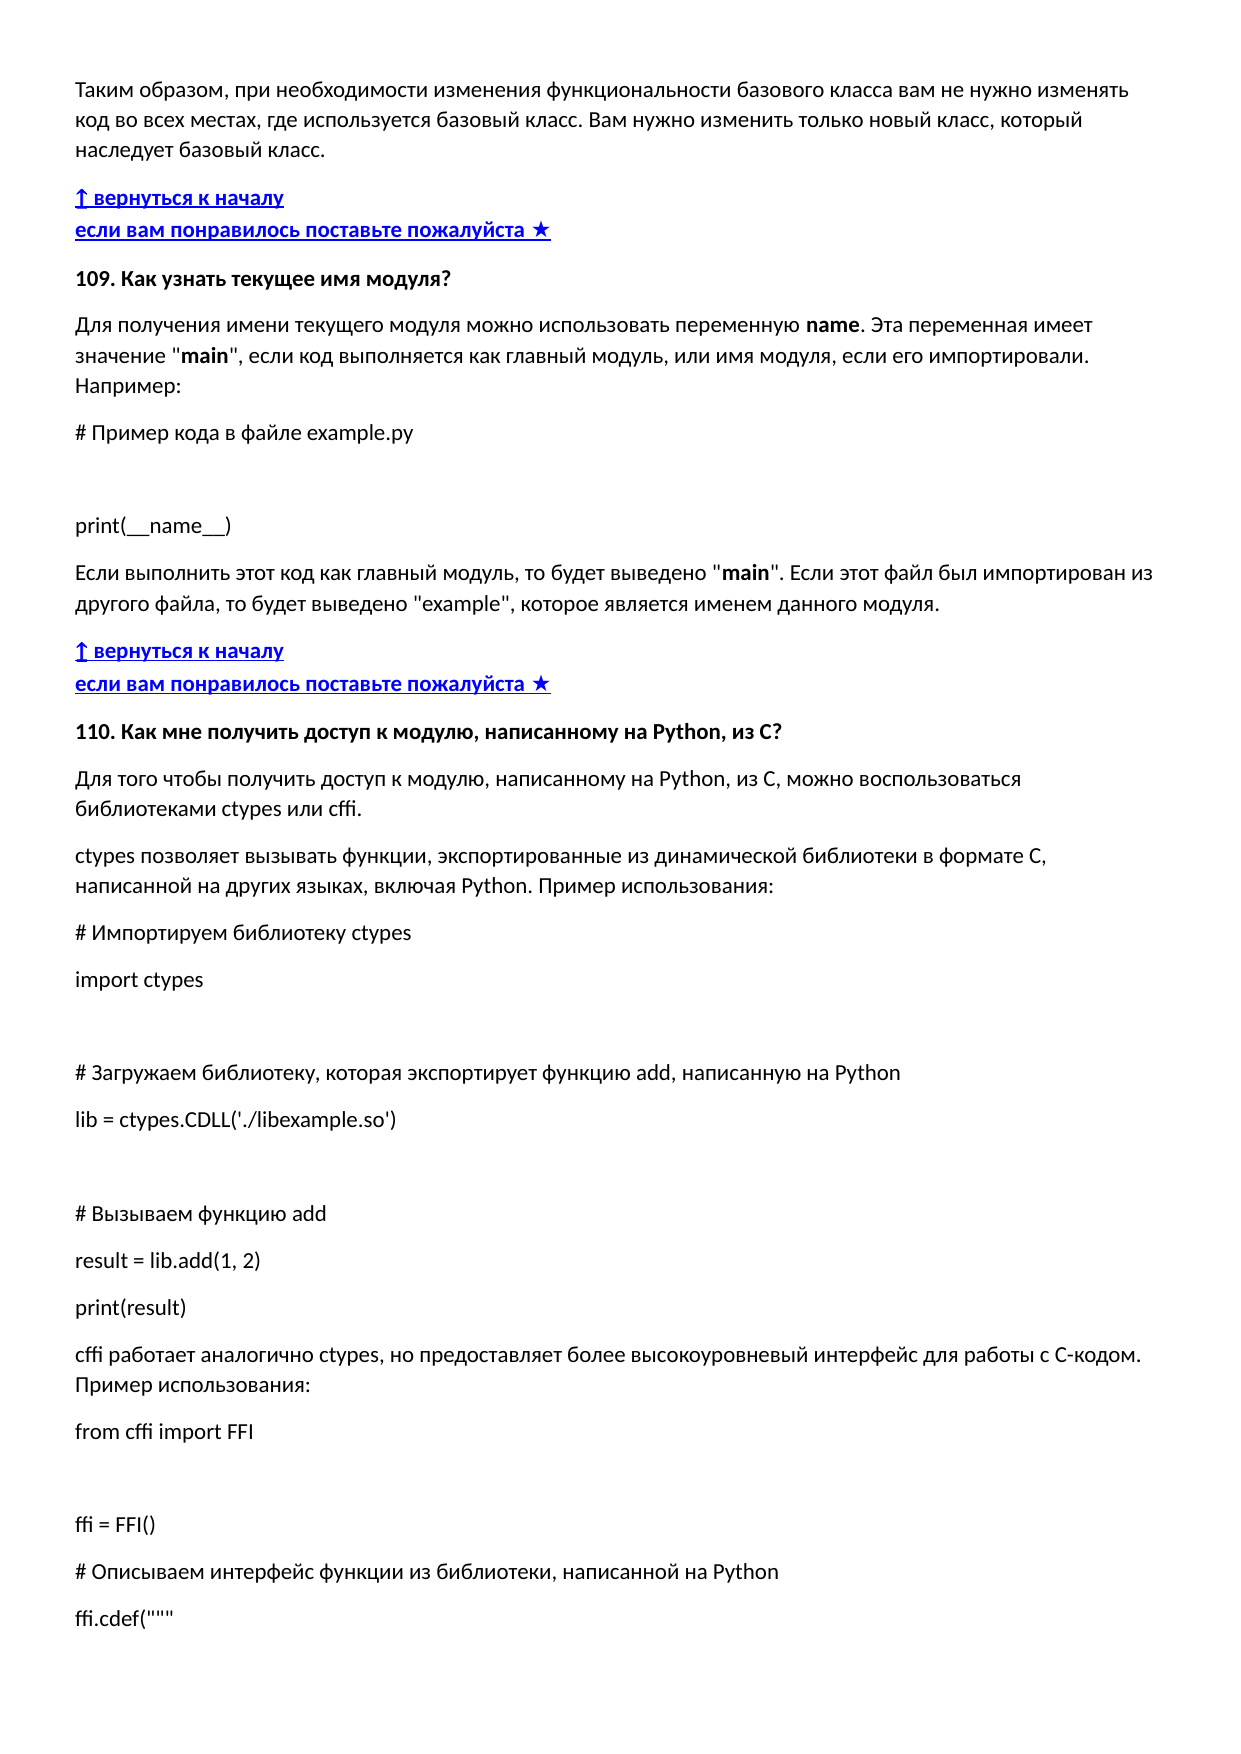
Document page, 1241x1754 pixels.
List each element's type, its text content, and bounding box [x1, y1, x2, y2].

text # Вызываем функцию add [75, 1199, 1165, 1227]
text # Пример кода в файле example.py [75, 418, 1165, 446]
text Таким образом, при необходимости изменения функциональности базового класса вам не нужно изменять код во всех местах, где используется базовый класс. Вам нужно изменить только новый класс, который наследует базовый класс. [75, 75, 1165, 163]
text ffi = FFI() [75, 1511, 1165, 1539]
text Для того чтобы получить доступ к модулю, написанному на Python, из C, можно воспользоваться библиотеками ctypes или cffi. [75, 764, 1165, 822]
text Для получения имени текущего модуля можно использовать переменную name. Эта переменная имеет значение "main", если код выполняется как главный модуль, или имя модуля, если его импортировали. Например: [75, 311, 1165, 399]
text 109. Как узнать текущее имя модуля? [75, 264, 1165, 292]
text 110. Как мне получить доступ к модулю, написанному на Python, из C? [75, 717, 1165, 745]
text print(result) [75, 1293, 1165, 1321]
text from cffi import FFI [75, 1417, 1165, 1445]
text # Импортируем библиотеку ctypes [75, 918, 1165, 946]
text print(__name__) [75, 512, 1165, 539]
text # Загружаем библиотеку, которая экспортирует функцию add, написанную на Python [75, 1058, 1165, 1087]
text ↥ вернуться к началу если вам понравилось поставьте пожалуйста ★ [75, 636, 1165, 698]
text lib = ctypes.CDLL('./libexample.so') [75, 1105, 1165, 1133]
text # Описываем интерфейс функции из библиотеки, написанной на Python [75, 1557, 1165, 1586]
text ctypes позволяет вызывать функции, экспортированные из динамической библиотеки в формате C, написанной на других языках, включая Python. Пример использования: [75, 841, 1165, 899]
text Если выполнить этот код как главный модуль, то будет выведено "main". Если этот файл был импортирован из другого файла, то будет выведено "example", которое является именем данного модуля. [75, 558, 1165, 617]
text ↥ вернуться к началу если вам понравилось поставьте пожалуйста ★ [75, 182, 1165, 244]
text ffi.cdef(""" [75, 1604, 1165, 1632]
text import ctypes [75, 965, 1165, 993]
text cffi работает аналогично ctypes, но предоставляет более высокоуровневый интерфейс для работы с C-кодом. Пример использования: [75, 1340, 1165, 1398]
text result = lib.add(1, 2) [75, 1246, 1165, 1274]
